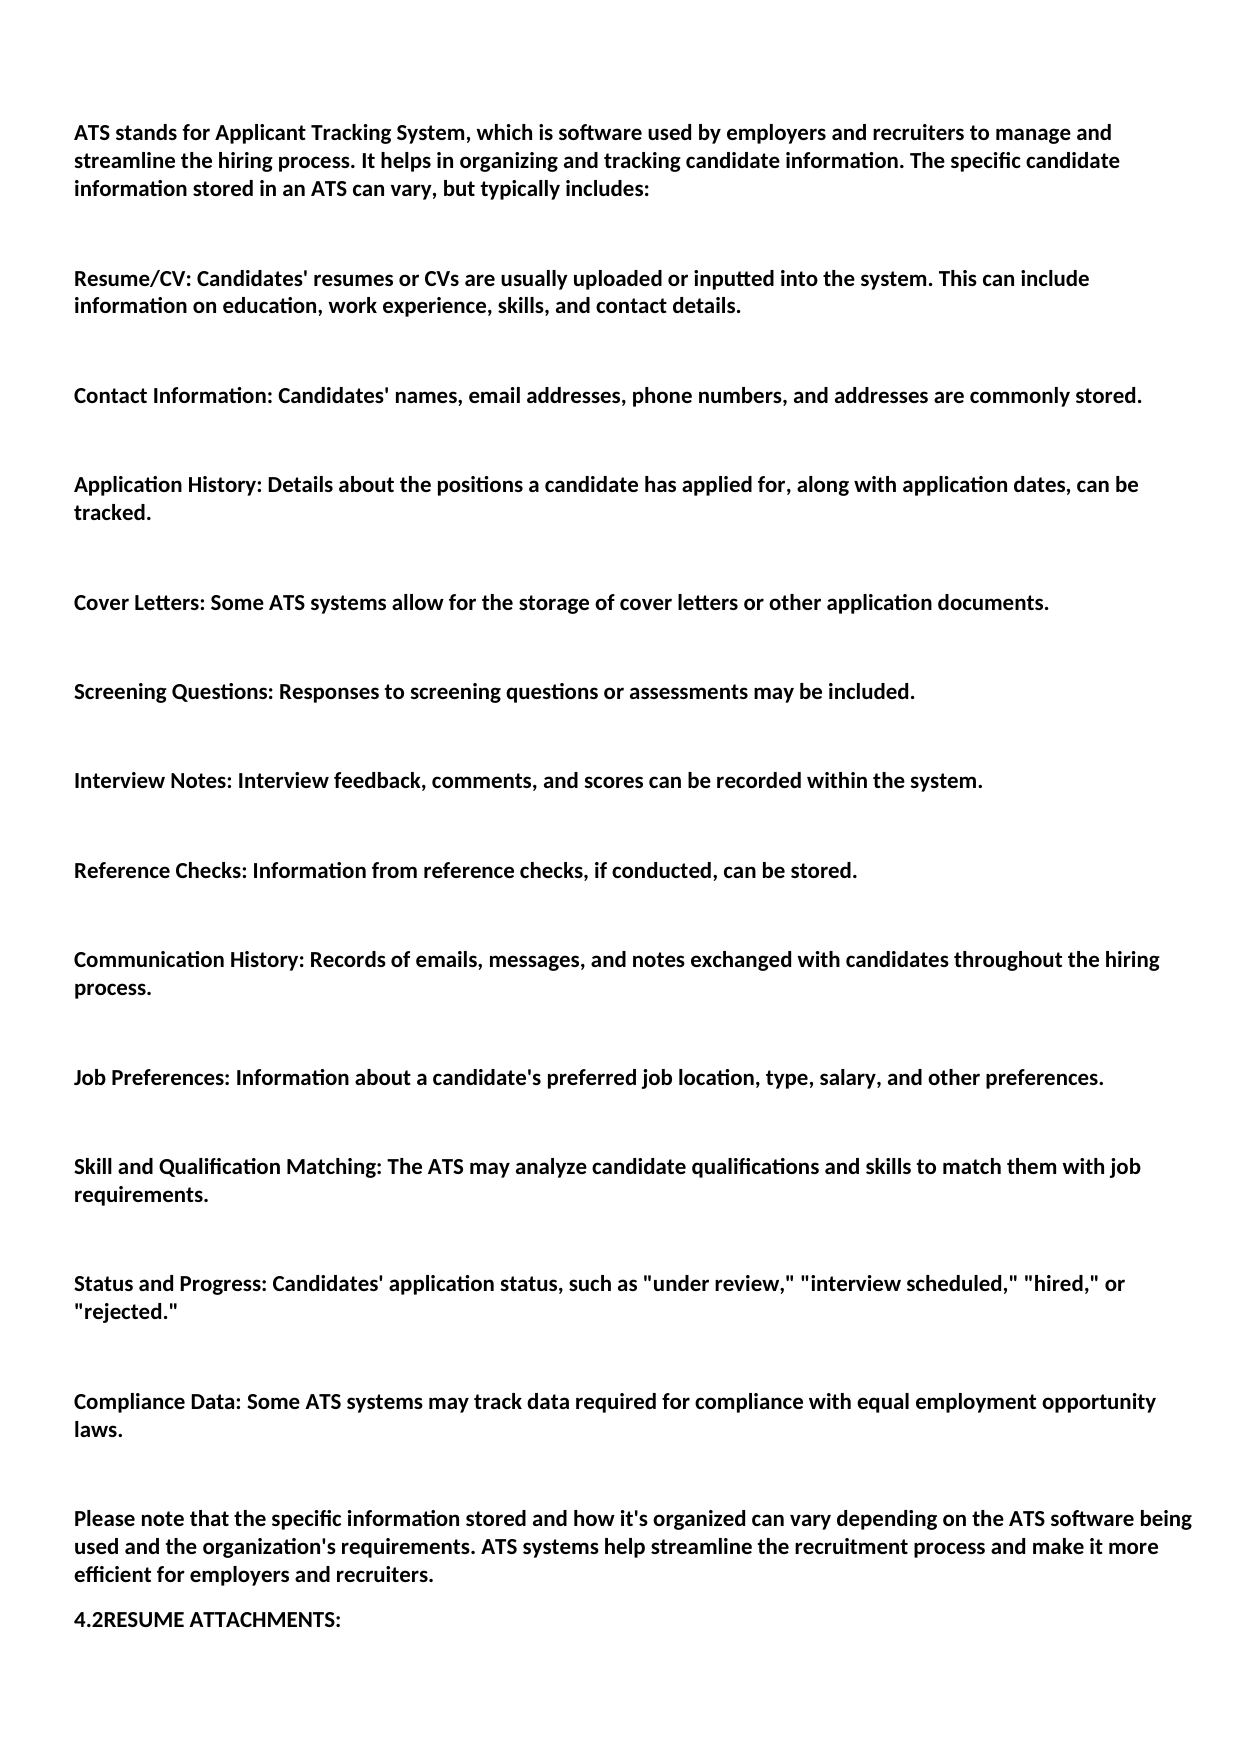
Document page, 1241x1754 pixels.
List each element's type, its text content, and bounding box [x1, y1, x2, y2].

text Please note that the specific information stored and how it's organized can vary depending on the ATS software being used and the organization's requirements. ATS systems help streamline the recruitment process and make it more efficient for employers and recruiters. [74, 1504, 1206, 1588]
text Application History: Details about the positions a candidate has applied for, along with application dates, can be tracked. [74, 470, 1206, 526]
text Cover Letters: Some ATS systems allow for the storage of cover letters or other application documents. [74, 588, 1206, 616]
text Communication History: Records of emails, messages, and notes exchanged with candidates throughout the hiring process. [74, 945, 1206, 1001]
text Interview Notes: Interview feedback, comments, and scores can be recorded within the system. [74, 767, 1206, 794]
text Job Preferences: Information about a candidate's preferred job location, type, salary, and other preferences. [74, 1063, 1206, 1091]
text ATS stands for Applicant Tracking System, which is software used by employers and recruiters to manage and streamline the hiring process. It helps in organizing and tracking candidate information. The specific candidate information stored in an ATS can vary, but typically includes: [74, 118, 1206, 202]
text Compliance Data: Some ATS systems may track data required for compliance with equal employment opportunity laws. [74, 1387, 1206, 1443]
text Resume/CV: Candidates' resumes or CVs are usually uploaded or inputted into the system. This can include information on education, work experience, skills, and contact details. [74, 264, 1206, 320]
text Contact Information: Candidates' names, email addresses, phone numbers, and addresses are commonly stored. [74, 381, 1206, 409]
text Status and Progress: Candidates' application status, such as "under review," "interview scheduled," "hired," or "rejected." [74, 1269, 1206, 1326]
text Screening Questions: Responses to screening questions or assessments may be included. [74, 677, 1206, 705]
text Reference Checks: Information from reference checks, if conducted, can be stored. [74, 856, 1206, 884]
text 4.2RESUME ATTACHMENTS: [74, 1605, 1206, 1633]
text Skill and Qualification Matching: The ATS may analyze candidate qualifications and skills to match them with job requirements. [74, 1152, 1206, 1208]
